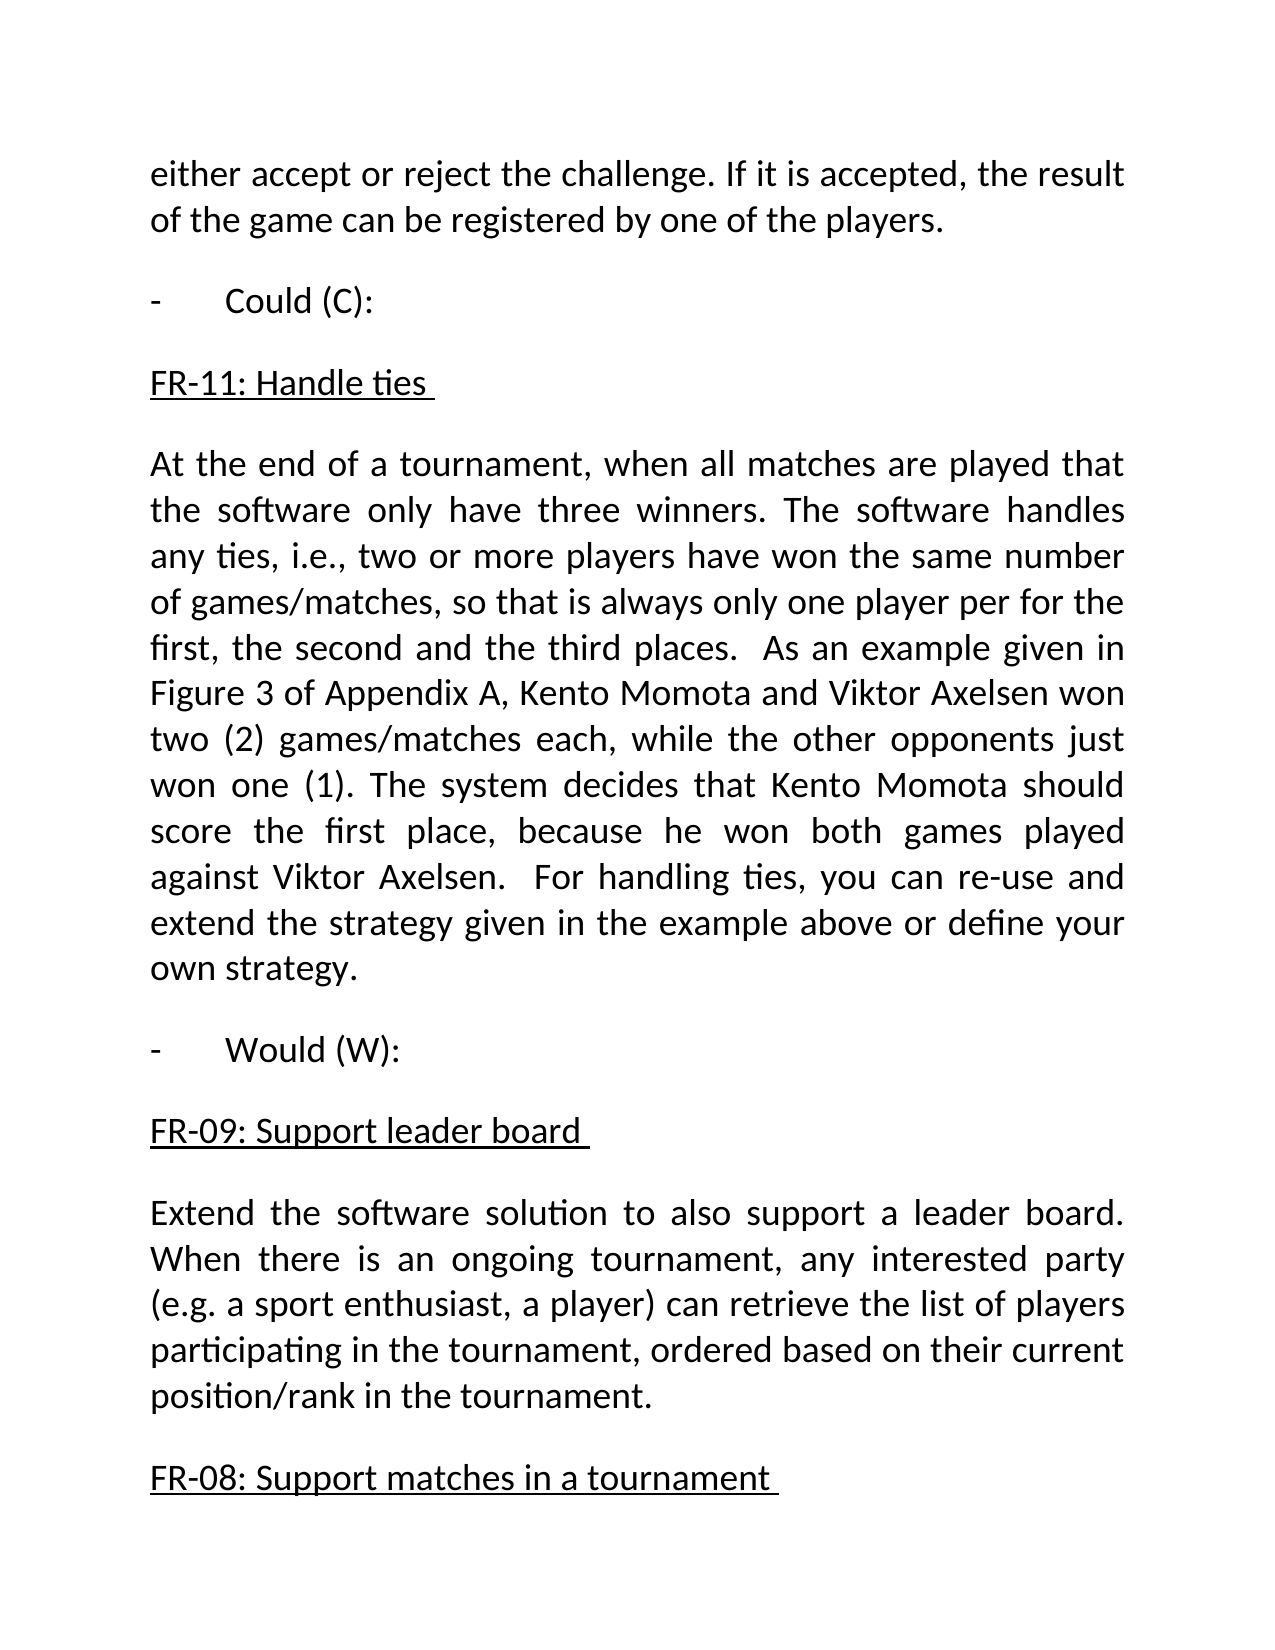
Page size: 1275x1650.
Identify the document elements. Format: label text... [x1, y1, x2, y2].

text FR-08: Support matches in a tournament [150, 1453, 1125, 1499]
text - Would (W): [150, 1026, 1125, 1072]
text - Could (C): [150, 277, 1125, 323]
text FR-09: Support leader board [150, 1107, 1125, 1153]
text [150, 150, 1125, 242]
text At the end of a tournament, when all matches are played that the software only have three winners. The software handles any ties, i.e., two or more players have won the same number of games/matches, so that is always only one player per for the first, the second and the third places. As an example given in Figure 3 of Appendix A, Kento Momota and Viktor Axelsen won two (2) games/matches each, while the other opponents just won one (1). The system decides that Kento Momota should score the first place, because he won both games played against Viktor Axelsen. For handling ties, you can re-use and extend the strategy given in the example above or define your own strategy. [150, 440, 1125, 990]
text FR-11: Handle ties [150, 359, 1125, 404]
text Extend the software solution to also support a leader board. When there is an ongoing tournament, any interested party (e.g. a sport enthusiast, a player) can retrieve the list of players participating in the tournament, ordered based on their current position/rank in the tournament. [150, 1189, 1125, 1418]
